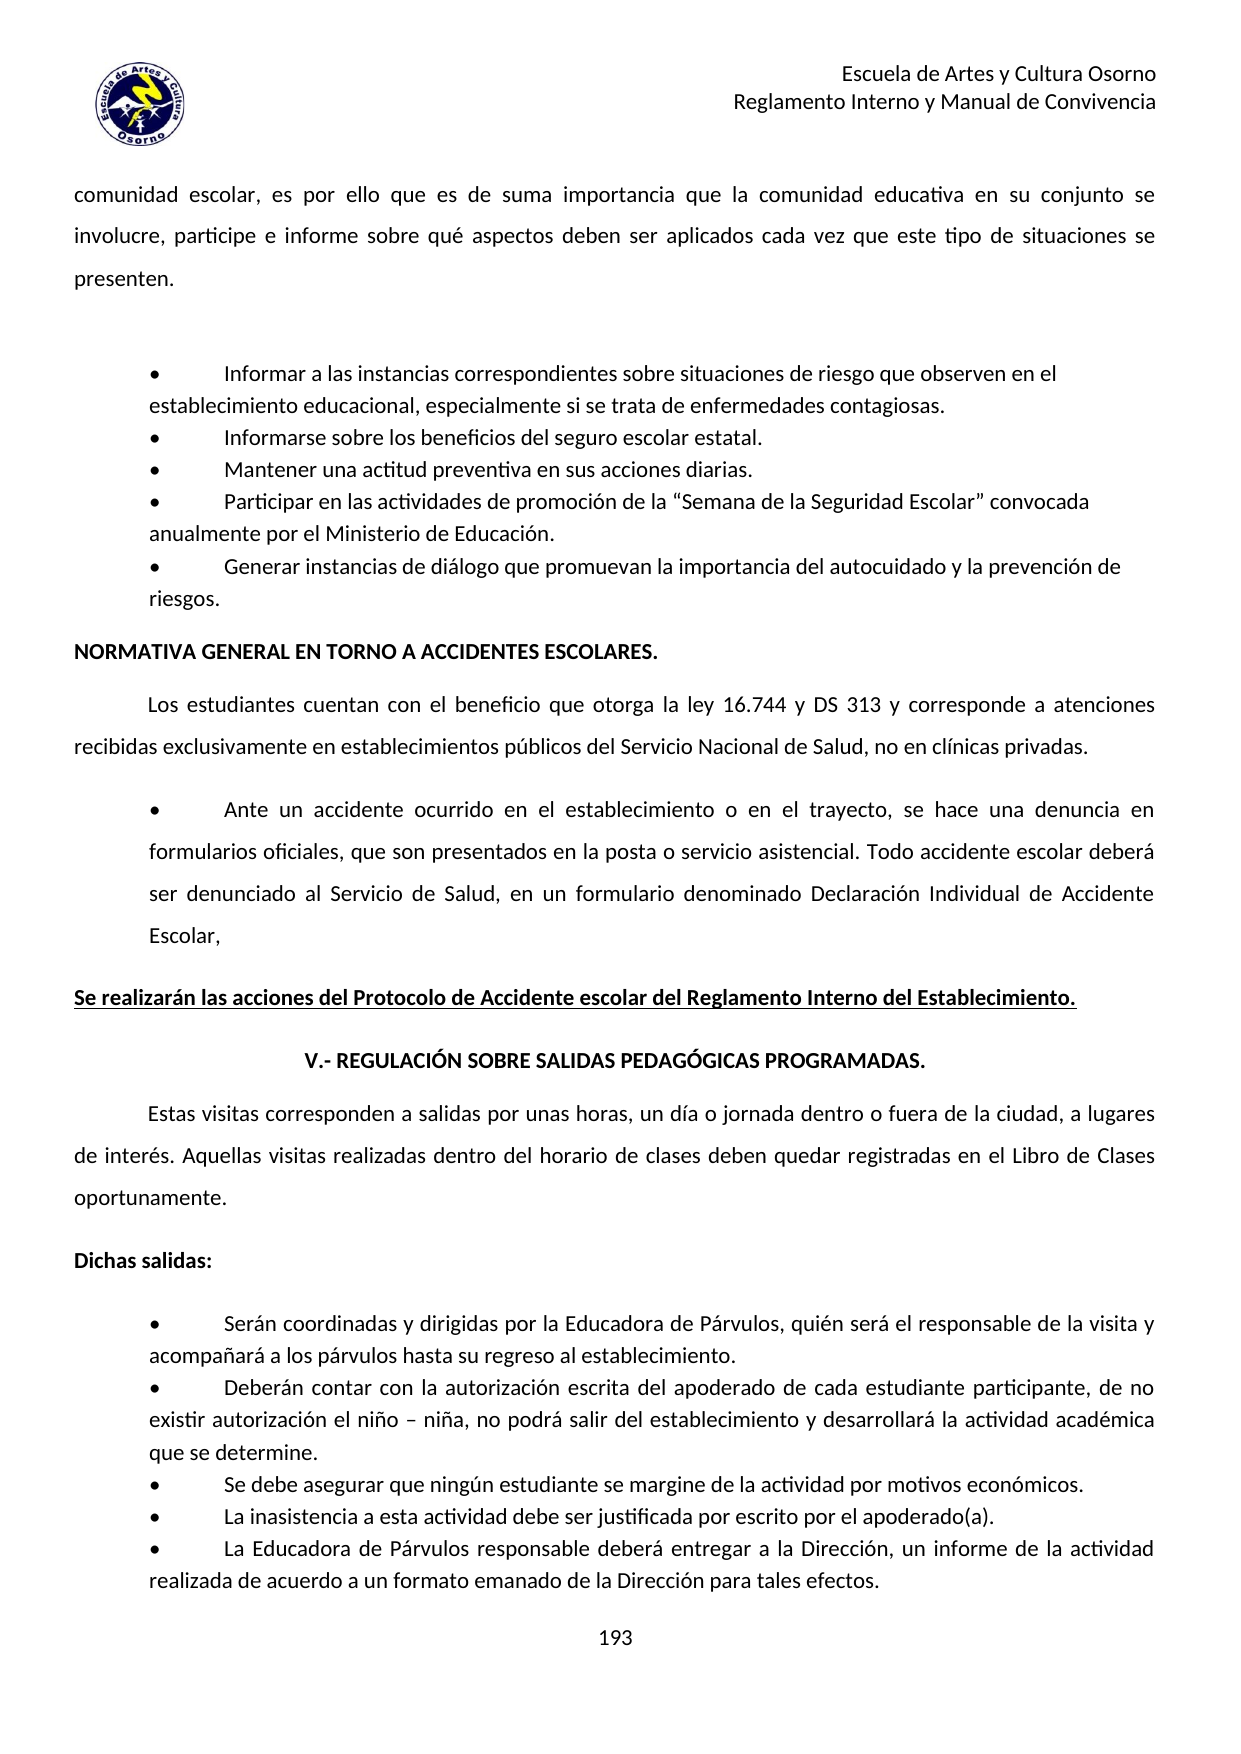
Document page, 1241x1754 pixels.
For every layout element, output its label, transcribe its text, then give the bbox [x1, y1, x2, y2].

text • Se debe asegurar que ningún estudiante se margine de la actividad por motivos económicos. [149, 1470, 1157, 1498]
text • Ante un accidente ocurrido en el establecimiento o en el trayecto, se hace una denuncia en formularios oficiales, que son presentados en la posta o servicio asistencial. Todo accidente escolar deberá ser denunciado al Servicio de Salud, en un formulario denominado Declaración Individual de Accidente Escolar, [149, 795, 1157, 949]
text • Deberán contar con la autorización escrita del apoderado de cada estudiante participante, de no existir autorización el niño – niña, no podrá salir del establecimiento y desarrollará la actividad académica que se determine. [149, 1373, 1157, 1466]
text Se realizarán las acciones del Protocolo de Accidente escolar del Reglamento Interno del Establecimiento. [74, 983, 1157, 1012]
text • Informar a las instancias correspondientes sobre situaciones de riesgo que observen en el establecimiento educacional, especialmente si se trata de enfermedades contagiosas. [149, 359, 1157, 419]
text • Generar instancias de diálogo que promuevan la importancia del autocuidado y la prevención de riesgos. [149, 552, 1157, 612]
text NORMATIVA GENERAL EN TORNO A ACCIDENTES ESCOLARES. [74, 637, 1157, 665]
picture [95, 62, 185, 146]
text • La Educadora de Párvulos responsable deberá entregar a la Dirección, un informe de la actividad realizada de acuerdo a un formato emanado de la Dirección para tales efectos. [149, 1534, 1157, 1594]
text • Mantener una actitud preventiva en sus acciones diarias. [149, 455, 1157, 483]
text Los estudiantes cuentan con el beneficio que otorga la ley 16.744 y DS 313 y corresponde a atenciones recibidas exclusivamente en establecimientos públicos del Servicio Nacional de Salud, no en clínicas privadas. [74, 690, 1157, 760]
text Estas visitas corresponden a salidas por unas horas, un día o jornada dentro o fuera de la ciudad, a lugares de interés. Aquellas visitas realizadas dentro del horario de clases deben quedar registradas en el Libro de Clases oportunamente. [74, 1099, 1157, 1211]
text • Participar en las actividades de promoción de la “Semana de la Seguridad Escolar” convocada anualmente por el Ministerio de Educación. [149, 487, 1157, 548]
text Dichas salidas: [74, 1246, 1157, 1274]
text • La inasistencia a esta actividad debe ser justificada por escrito por el apoderado(a). [149, 1502, 1157, 1530]
text • Serán coordinadas y dirigidas por la Educadora de Párvulos, quién será el responsable de la visita y acompañará a los párvulos hasta su regreso al establecimiento. [149, 1309, 1157, 1369]
text V.- REGULACIÓN SOBRE SALIDAS PEDAGÓGICAS PROGRAMADAS. [74, 1046, 1157, 1074]
text • Informarse sobre los beneficios del seguro escolar estatal. [149, 423, 1157, 451]
